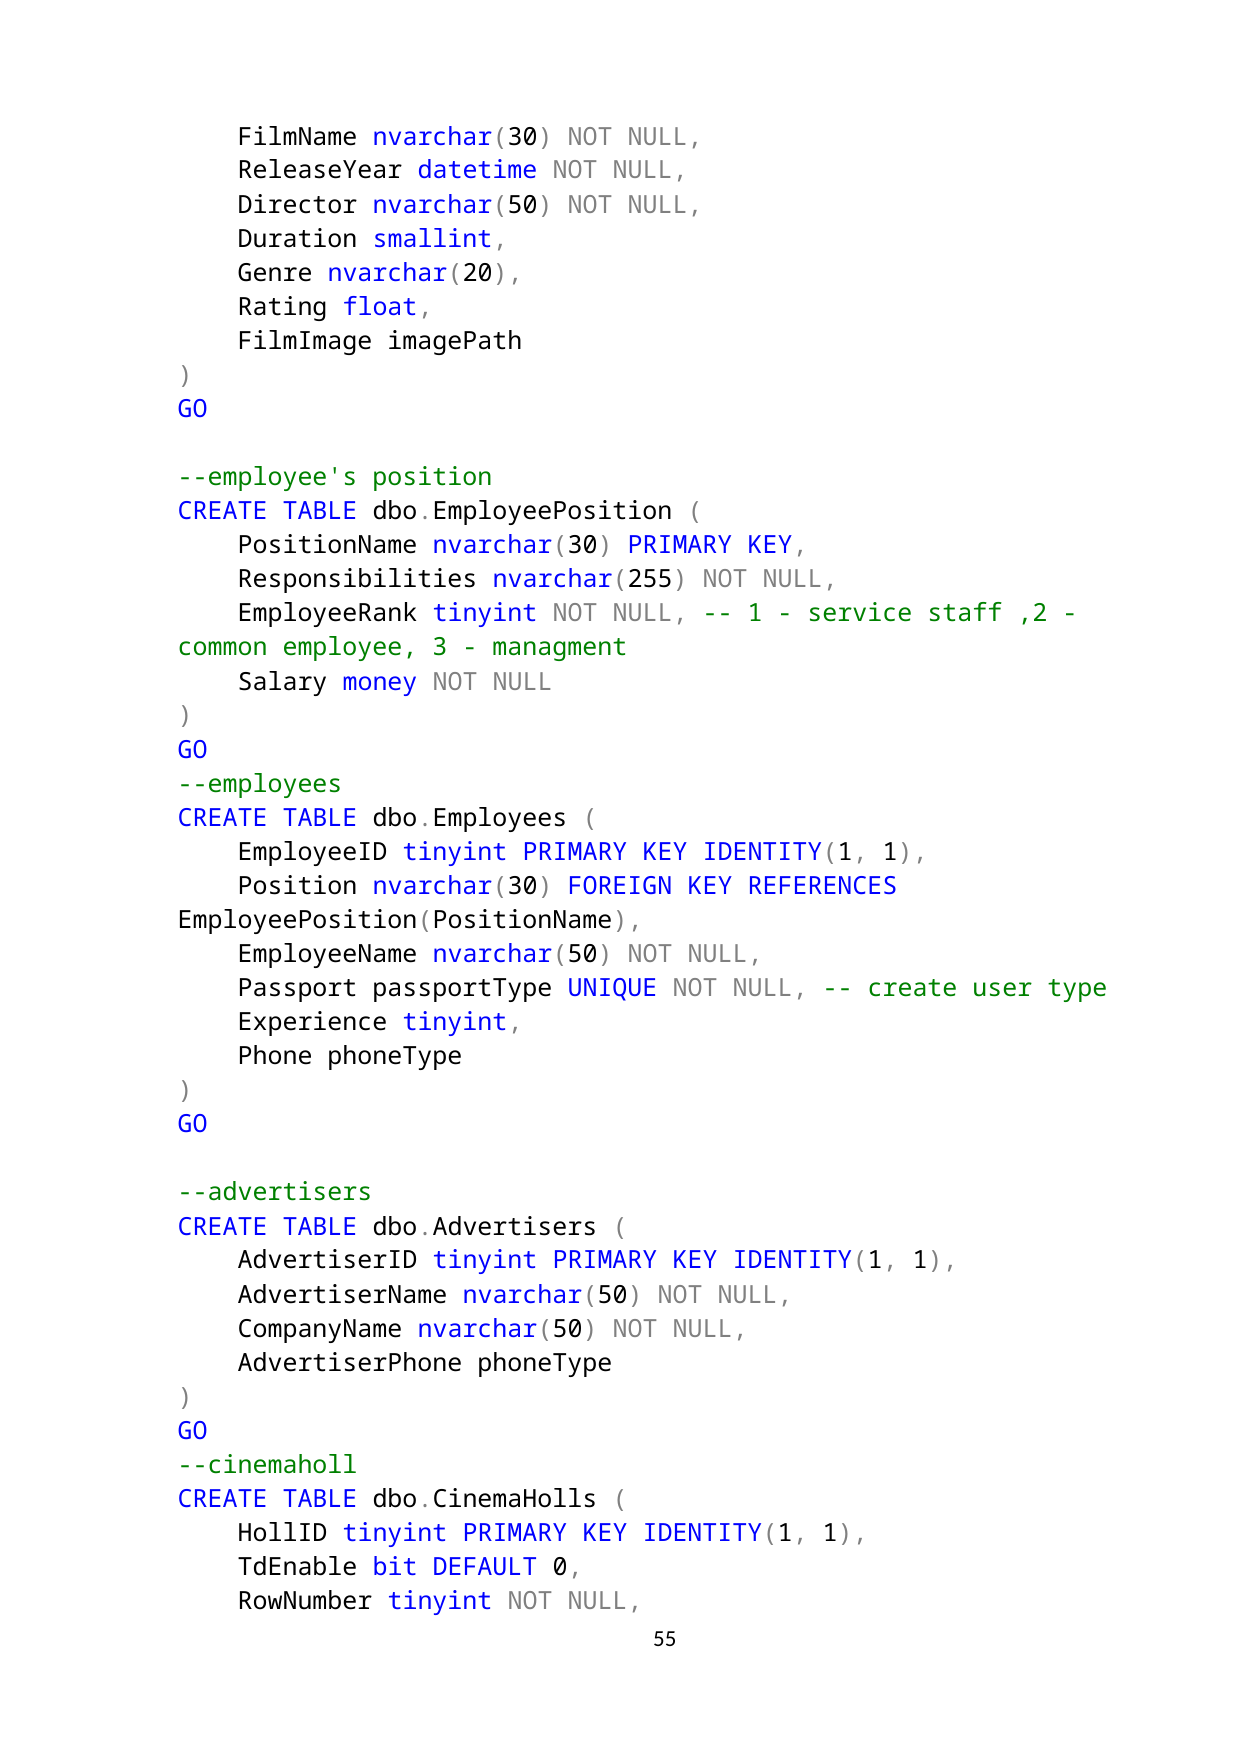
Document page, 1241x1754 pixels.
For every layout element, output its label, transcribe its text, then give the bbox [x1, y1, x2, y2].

text Genre nvarchar(20), [177, 254, 1152, 288]
text CREATE TABLE dbo.EmployeePosition ( [177, 493, 1152, 527]
text --cinemaholl [177, 1447, 1152, 1481]
text ReleaseYear datetime NOT NULL, [177, 152, 1152, 186]
text ) [177, 1378, 1152, 1412]
text Rating float, [177, 288, 1152, 322]
text GO [177, 1412, 1152, 1447]
text AdvertiserName nvarchar(50) NOT NULL, [177, 1276, 1152, 1310]
text --advertisers [177, 1174, 1152, 1208]
text AdvertiserPhone phoneType [177, 1344, 1152, 1378]
text CREATE TABLE dbo.CinemaHolls ( [177, 1481, 1152, 1515]
text ) [177, 357, 1152, 391]
text RowNumber tinyint NOT NULL, [177, 1583, 1152, 1617]
text GO [177, 391, 1152, 425]
text EmployeeRank tinyint NOT NULL, -- 1 - service staff ,2 - common employee, 3 - managment [177, 595, 1152, 663]
text FilmImage imagePath [177, 322, 1152, 357]
text GO [177, 1106, 1152, 1140]
text Position nvarchar(30) FOREIGN KEY REFERENCES EmployeePosition(PositionName), [177, 867, 1152, 936]
text EmployeeName nvarchar(50) NOT NULL, [177, 936, 1152, 970]
text CREATE TABLE dbo.Employees ( [177, 799, 1152, 833]
text Director nvarchar(50) NOT NULL, [177, 186, 1152, 220]
text TdEnable bit DEFAULT 0, [177, 1549, 1152, 1583]
text --employees [177, 765, 1152, 799]
text AdvertiserID tinyint PRIMARY KEY IDENTITY(1, 1), [177, 1242, 1152, 1276]
text CREATE TABLE dbo.Advertisers ( [177, 1208, 1152, 1242]
text Phone phoneType [177, 1038, 1152, 1072]
text CompanyName nvarchar(50) NOT NULL, [177, 1310, 1152, 1344]
text EmployeeID tinyint PRIMARY KEY IDENTITY(1, 1), [177, 833, 1152, 867]
text PositionName nvarchar(30) PRIMARY KEY, [177, 527, 1152, 561]
text HollID tinyint PRIMARY KEY IDENTITY(1, 1), [177, 1515, 1152, 1549]
text --employee's position [177, 459, 1152, 493]
text ) [177, 697, 1152, 731]
text GO [177, 731, 1152, 765]
text Duration smallint, [177, 220, 1152, 254]
text FilmName nvarchar(30) NOT NULL, [177, 118, 1152, 152]
text Salary money NOT NULL [177, 663, 1152, 697]
text Responsibilities nvarchar(255) NOT NULL, [177, 561, 1152, 595]
text ) [177, 1072, 1152, 1106]
text Experience tinyint, [177, 1004, 1152, 1038]
text Passport passportType UNIQUE NOT NULL, -- create user type [177, 970, 1152, 1004]
